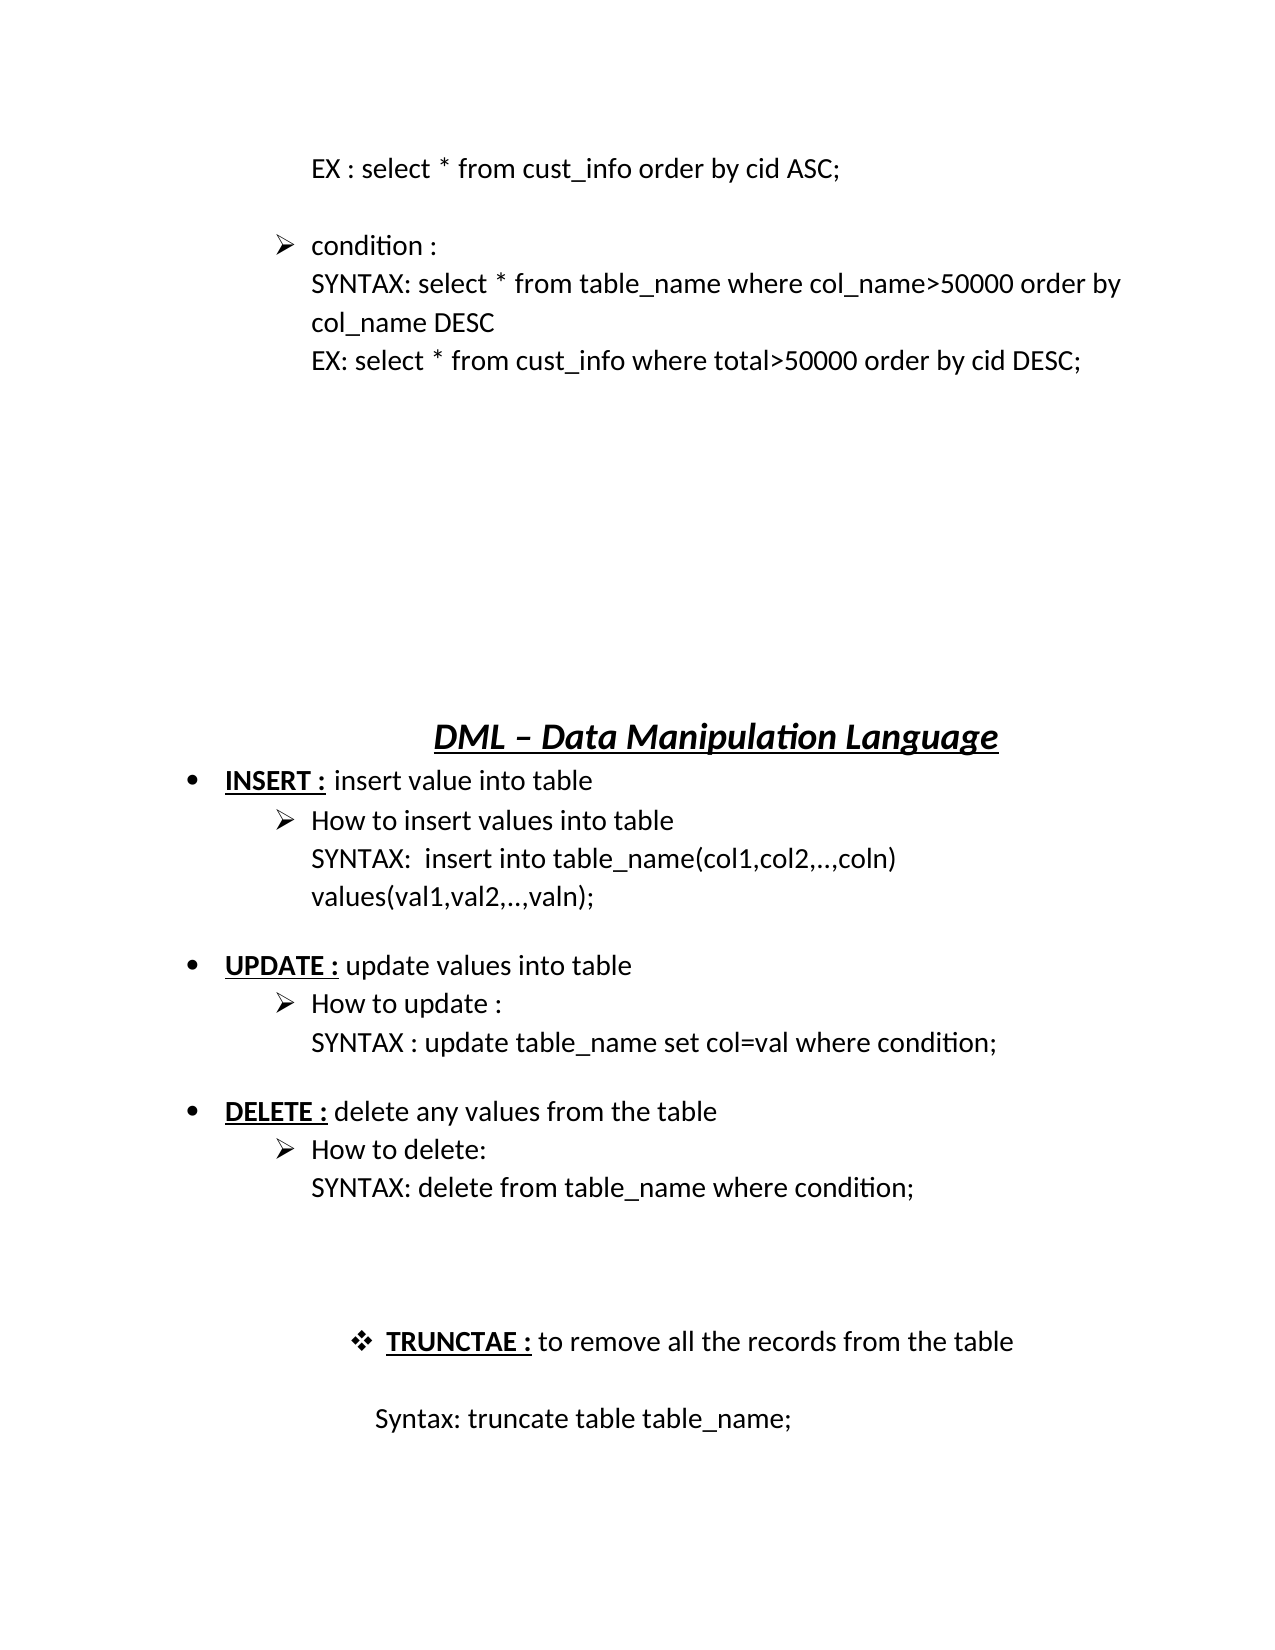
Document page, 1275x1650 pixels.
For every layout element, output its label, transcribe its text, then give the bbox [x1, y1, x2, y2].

list SYNTAX: select * from table_name where col_name>50000 order by col_name DESC [311, 265, 1125, 339]
list How to insert values into table [273, 802, 1125, 837]
list How to delete: [273, 1131, 1125, 1167]
list Syntax: truncate table table_name; [311, 1400, 1125, 1436]
list INSERT : insert value into table [187, 762, 1125, 798]
list SYNTAX: delete from table_name where condition; [311, 1169, 1125, 1205]
list How to update : [273, 986, 1125, 1021]
list condition : [273, 227, 1125, 262]
list TRUNCTAE : to remove all the records from the table [348, 1323, 1125, 1359]
list SYNTAX : update table_name set col=val where condition; [311, 1024, 1125, 1060]
list UPDATE : update values into table [187, 947, 1125, 983]
list EX: select * from cust_info where total>50000 order by cid DESC; [311, 342, 1125, 378]
list DML – Data Manipulation Language [311, 713, 1125, 759]
list EX : select * from cust_info order by cid ASC; [311, 150, 1125, 186]
list SYNTAX: insert into table_name(col1,col2,..,coln) values(val1,val2,..,valn); [311, 840, 1125, 914]
list DELETE : delete any values from the table [187, 1093, 1125, 1128]
